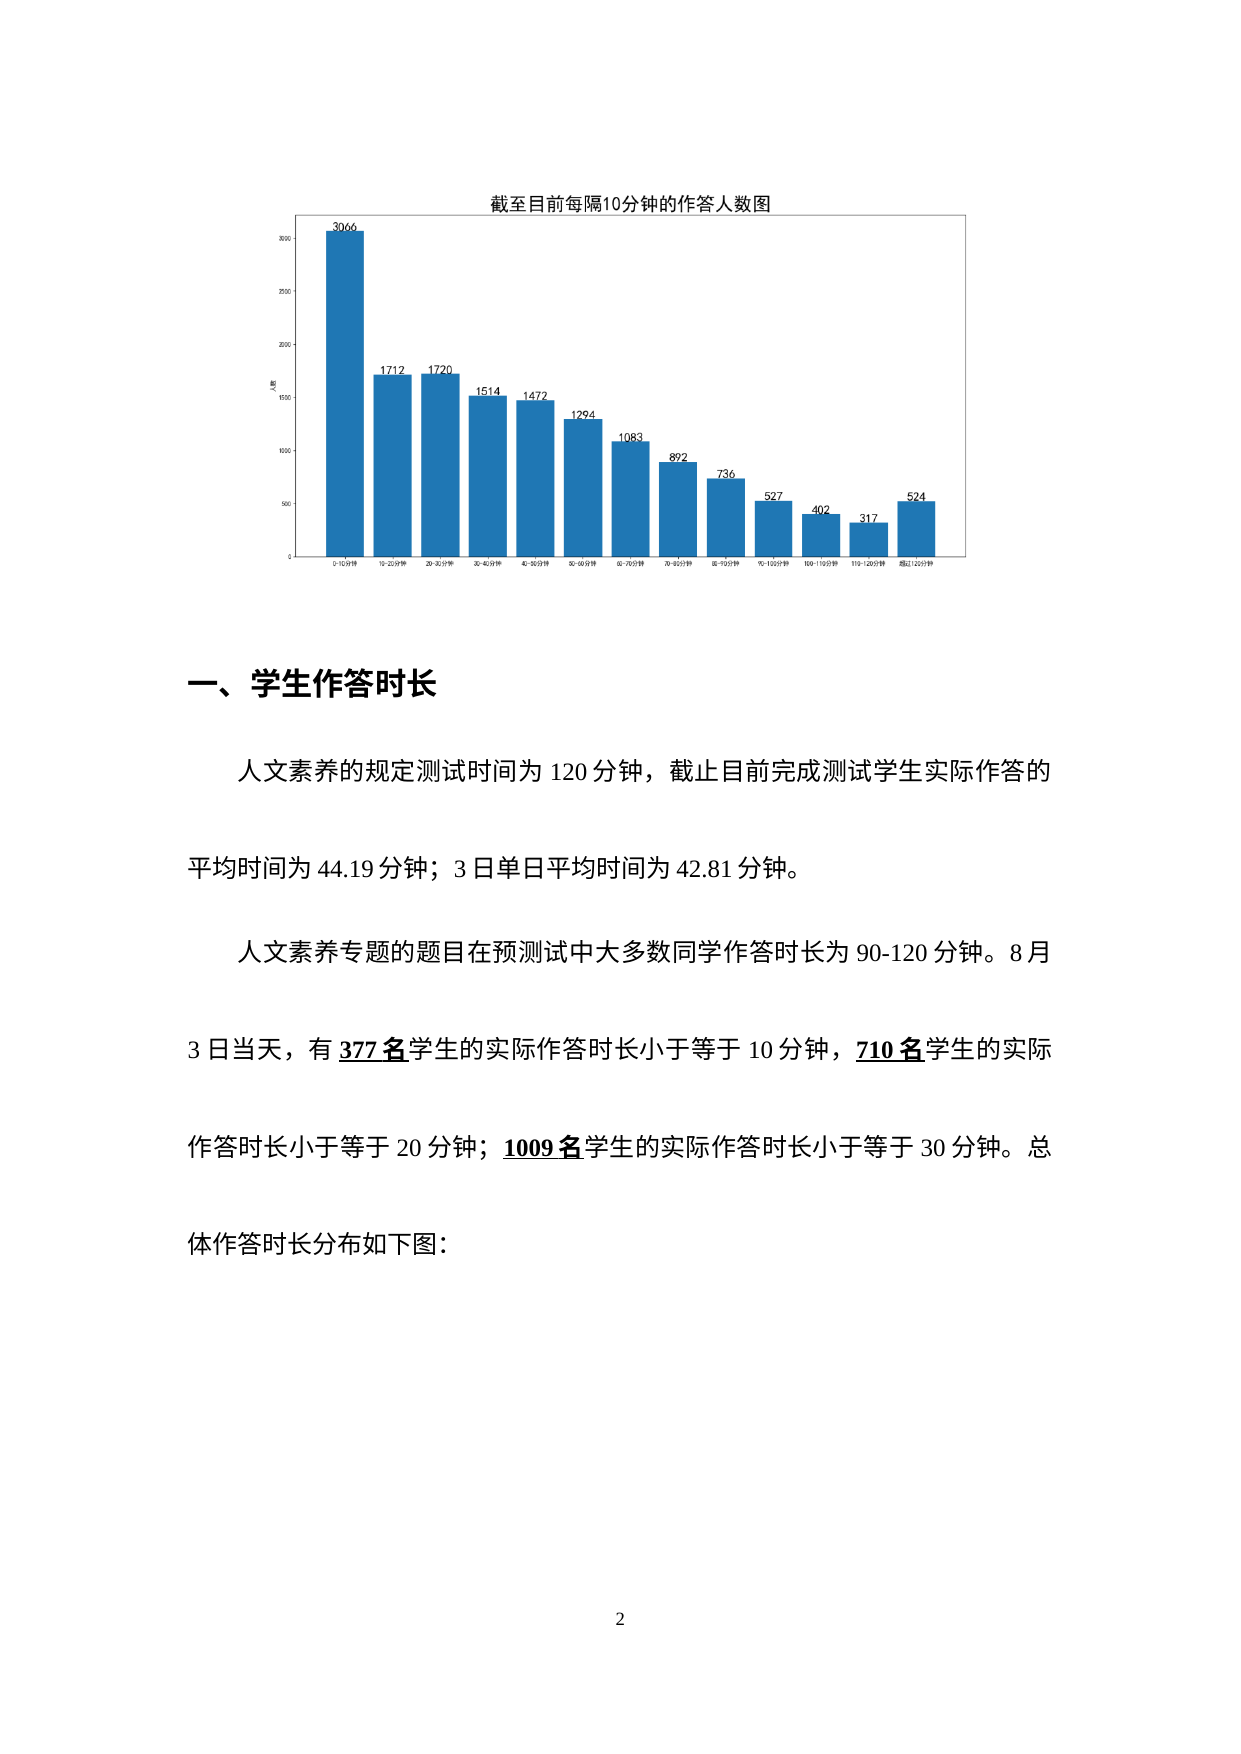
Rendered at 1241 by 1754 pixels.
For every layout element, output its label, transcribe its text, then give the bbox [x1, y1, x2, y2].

picture [187, 162, 1052, 605]
text 人文素养专题的题目在预测试中大多数同学作答时长为90-120分钟。8月3日当天，有377名学生的实际作答时长小于等于10分钟，710名学生的实际作答时长小于等于20分钟；1009名学生的实际作答时长小于等于30分钟。总体作答时长分布如下图： [187, 918, 1053, 1275]
text 人文素养的规定测试时间为120分钟，截止目前完成测试学生实际作答的平均时间为44.19分钟；3日单日平均时间为42.81分钟。 [187, 737, 1053, 899]
